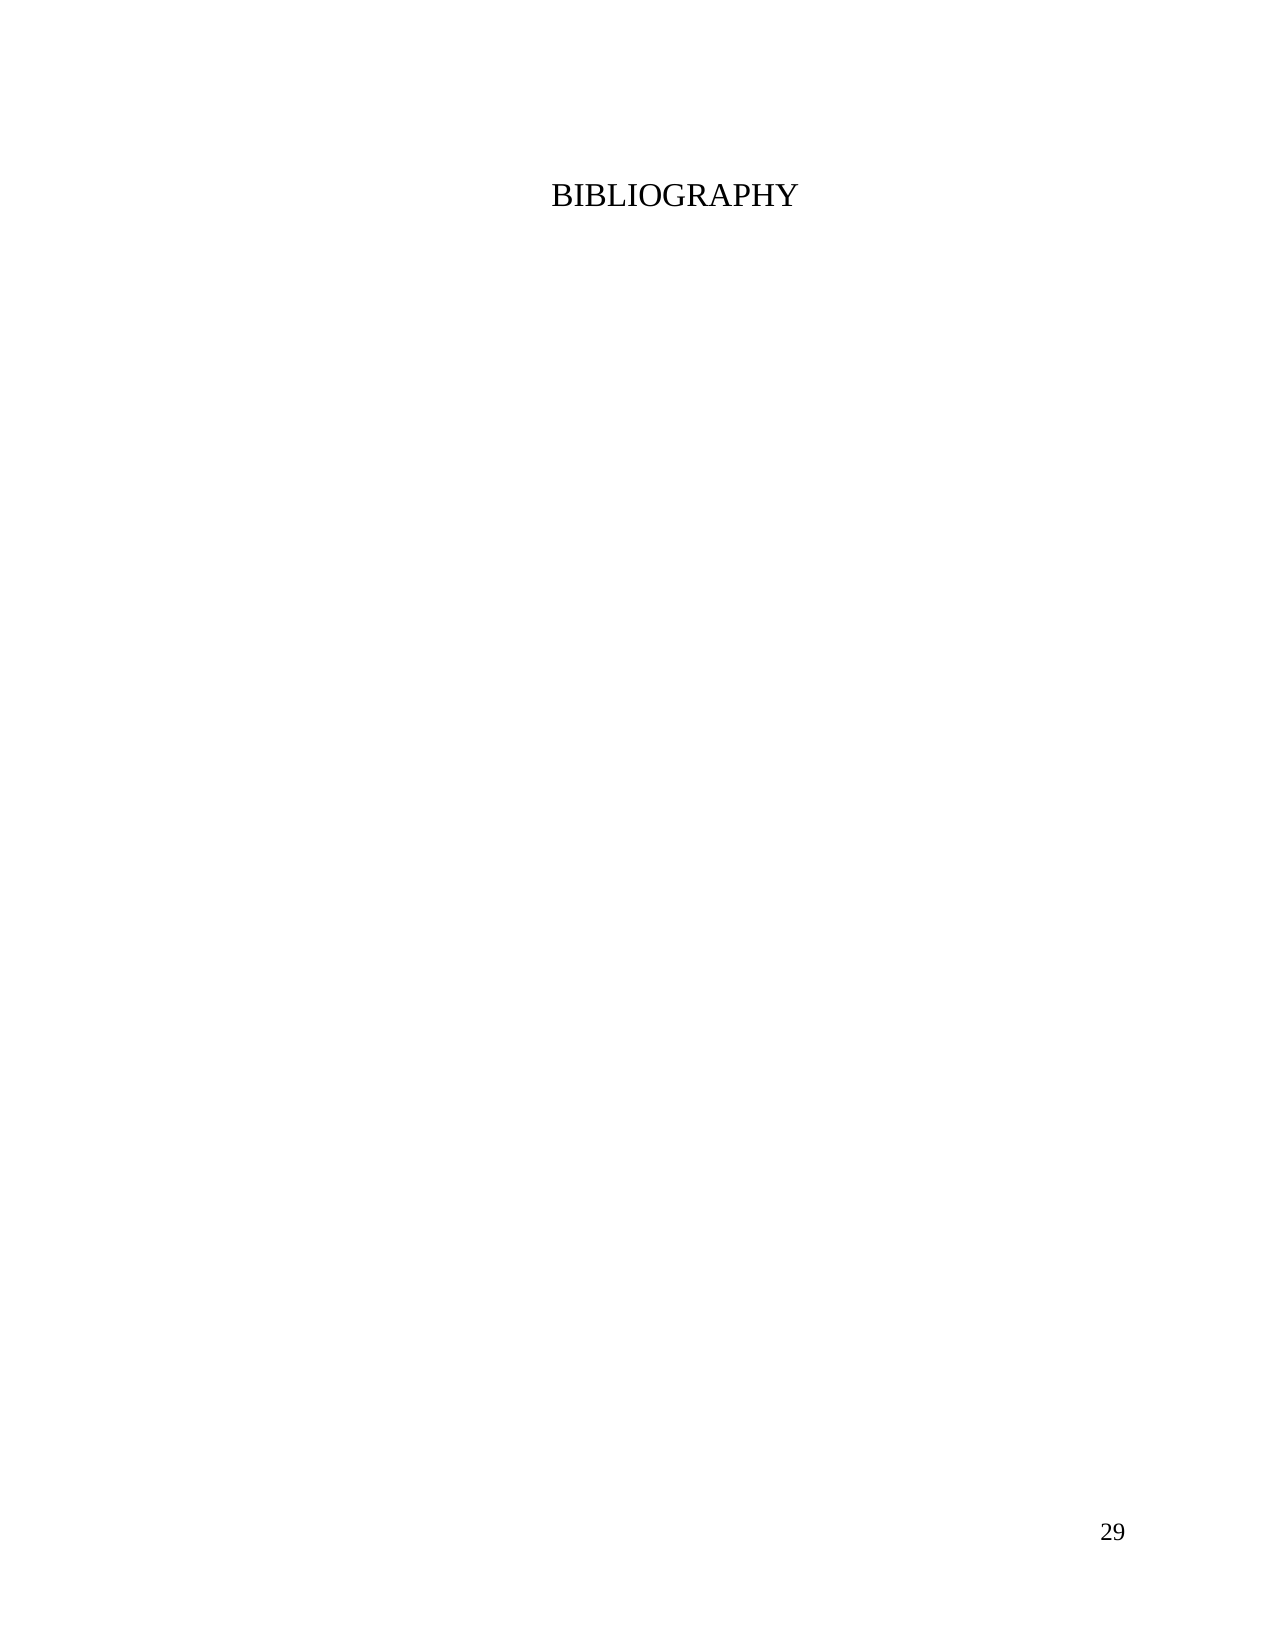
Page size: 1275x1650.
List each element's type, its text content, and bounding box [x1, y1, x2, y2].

subtitle BIBLIOGRAPHY [150, 175, 1125, 213]
